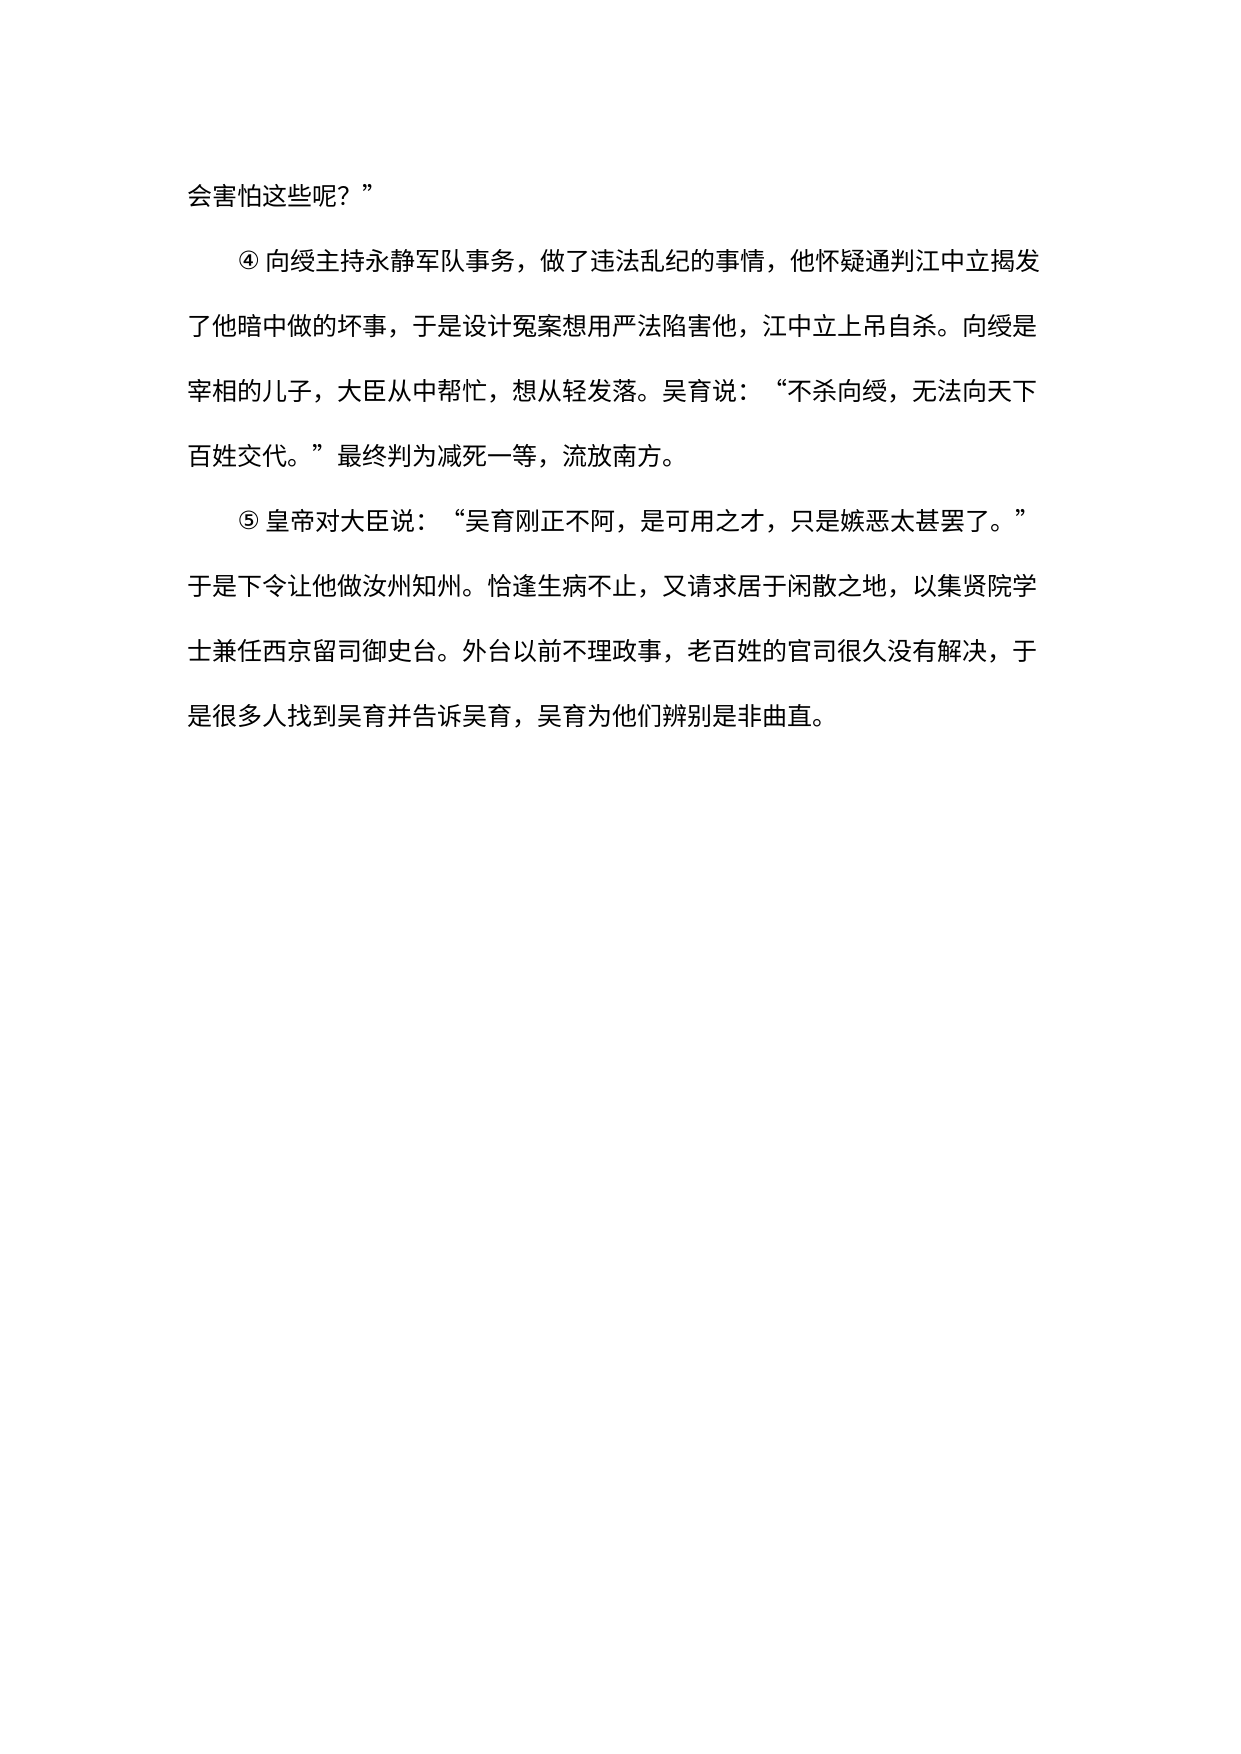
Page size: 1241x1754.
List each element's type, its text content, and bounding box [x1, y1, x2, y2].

text ④向绶主持永静军队事务，做了违法乱纪的事情，他怀疑通判江中立揭发了他暗中做的坏事，于是设计冤案想用严法陷害他，江中立上吊自杀。向绶是宰相的儿子，大臣从中帮忙，想从轻发落。吴育说：“不杀向绶，无法向天下百姓交代。”最终判为减死一等，流放南方。 [187, 227, 1053, 487]
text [187, 162, 1053, 227]
text ⑤皇帝对大臣说：“吴育刚正不阿，是可用之才，只是嫉恶太甚罢了。”于是下令让他做汝州知州。恰逢生病不止，又请求居于闲散之地，以集贤院学士兼任西京留司御史台。外台以前不理政事，老百姓的官司很久没有解决，于是很多人找到吴育并告诉吴育，吴育为他们辨别是非曲直。 [187, 487, 1053, 747]
